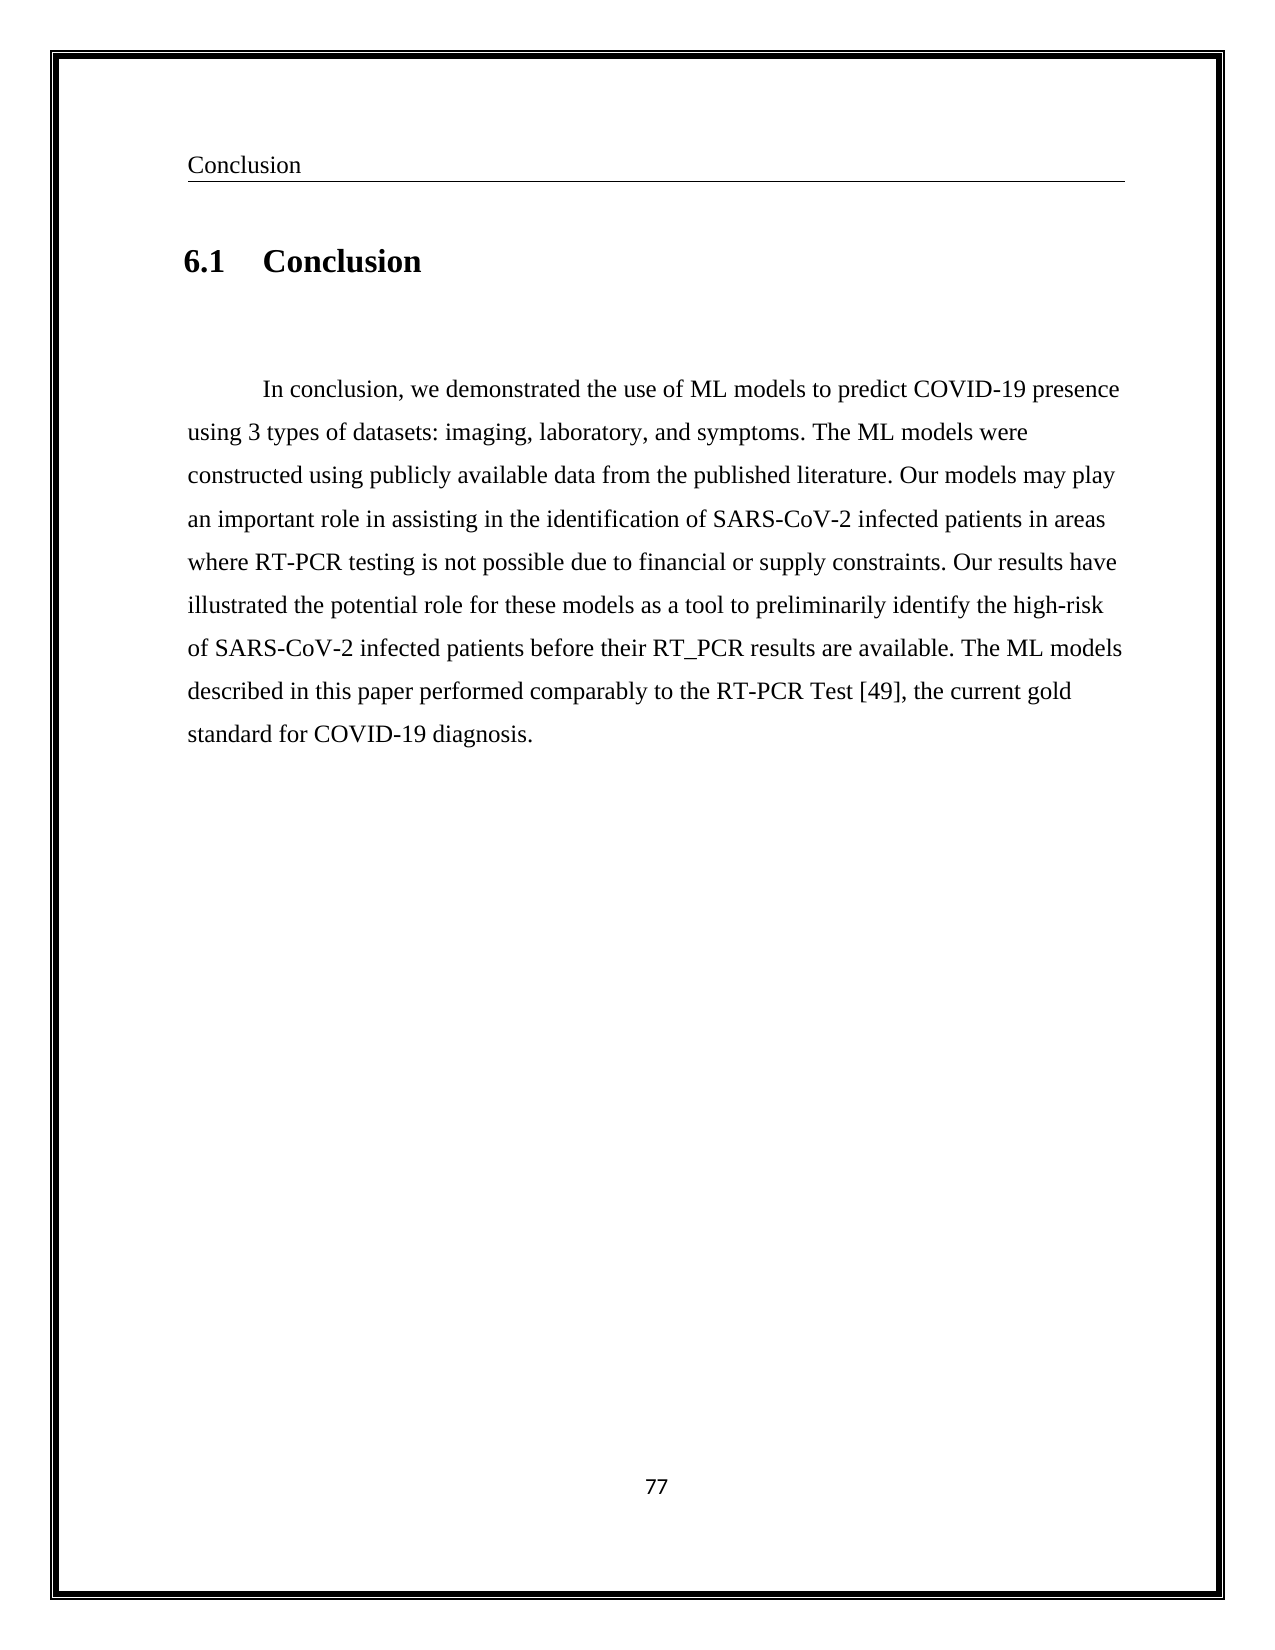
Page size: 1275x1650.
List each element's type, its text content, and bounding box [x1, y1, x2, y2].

subtitle Conclusion [225, 241, 1125, 280]
text In conclusion, we demonstrated the use of ML models to predict COVID-19 presence using 3 types of datasets: imaging, laboratory, and symptoms. The ML models were constructed using publicly available data from the published literature. Our models may play an important role in assisting in the identification of SARS-CoV-2 infected patients in areas where RT-PCR testing is not possible due to financial or supply constraints. Our results have illustrated the potential role for these models as a tool to preliminarily identify the high-risk of SARS-CoV-2 infected patients before their RT_PCR results are available. The ML models described in this paper performed comparably to the RT-PCR Test [49], the current gold standard for COVID-19 diagnosis. [187, 374, 1125, 748]
